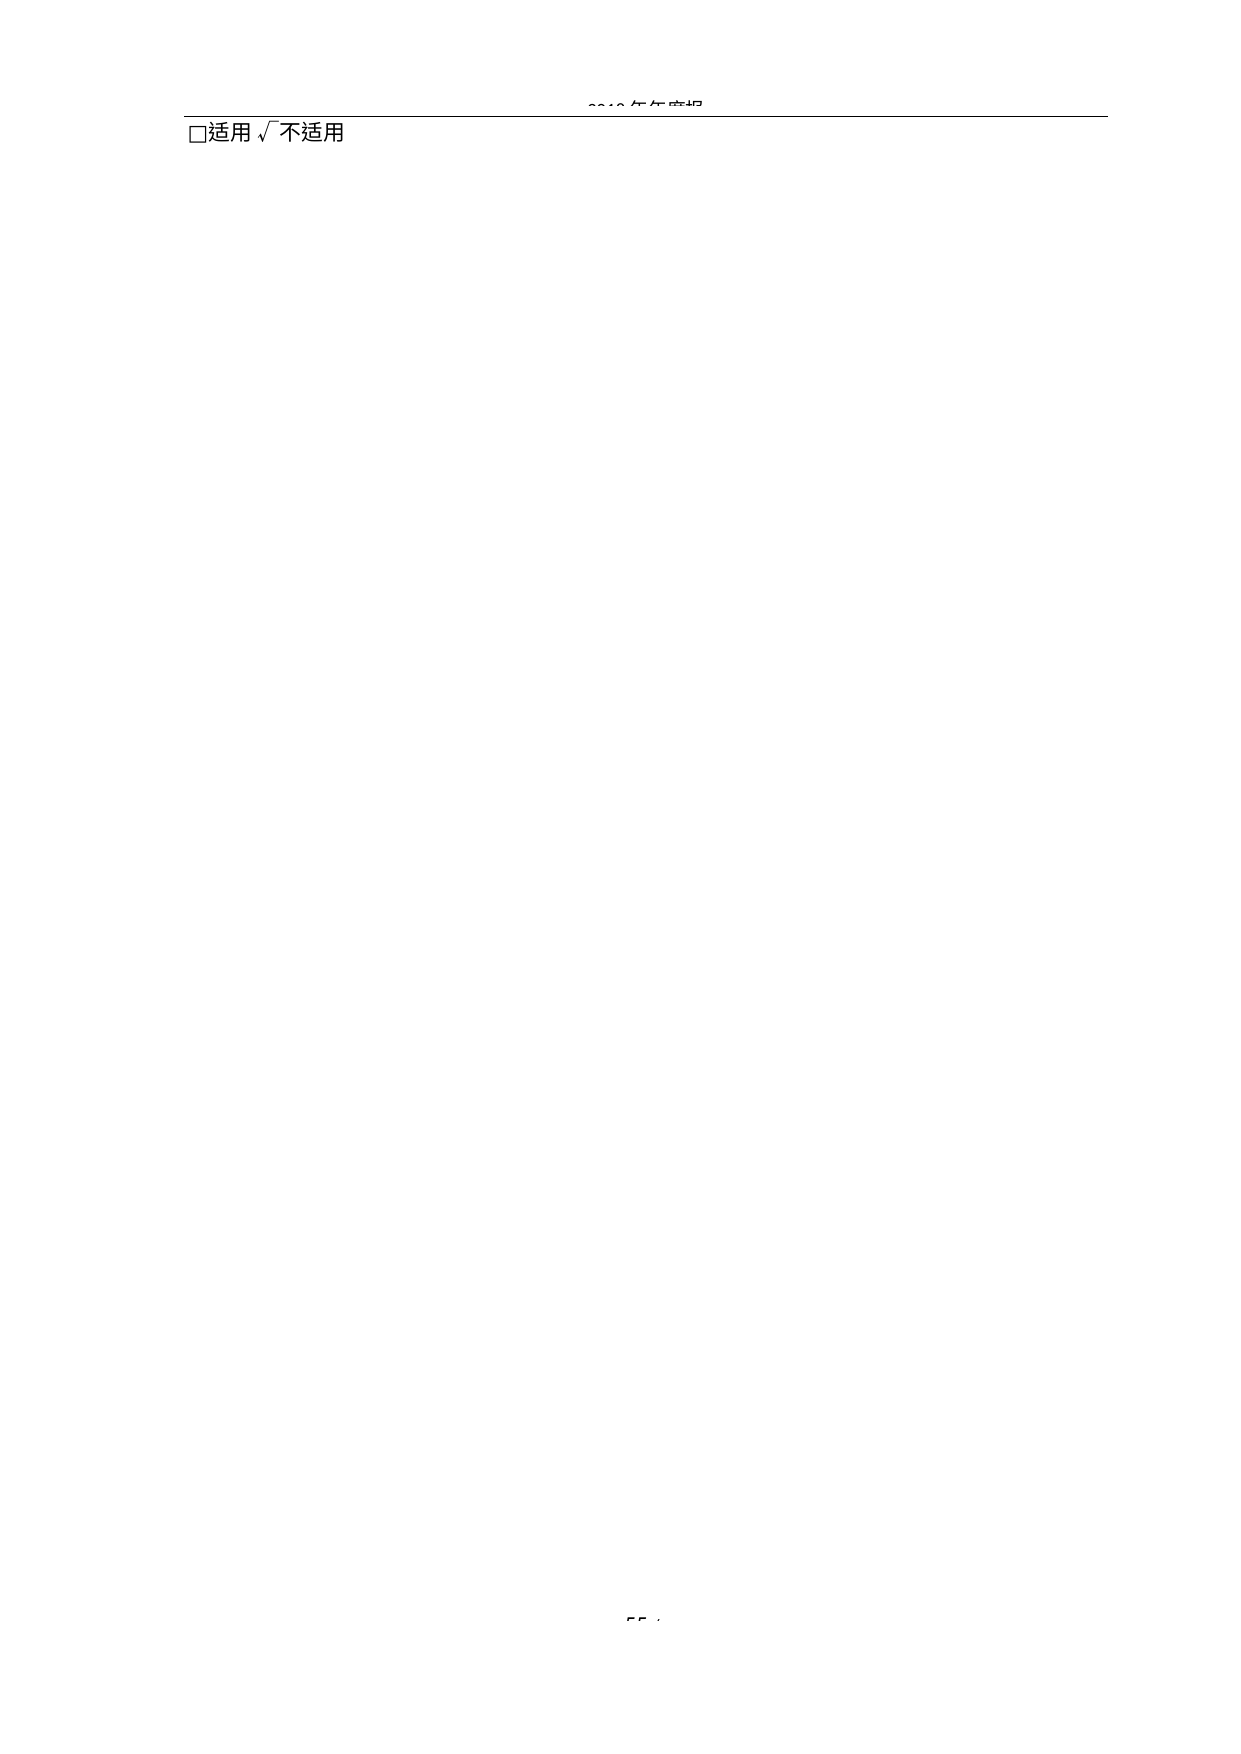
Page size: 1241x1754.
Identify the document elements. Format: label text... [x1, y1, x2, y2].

text □适用 √不适用 [187, 117, 1121, 146]
